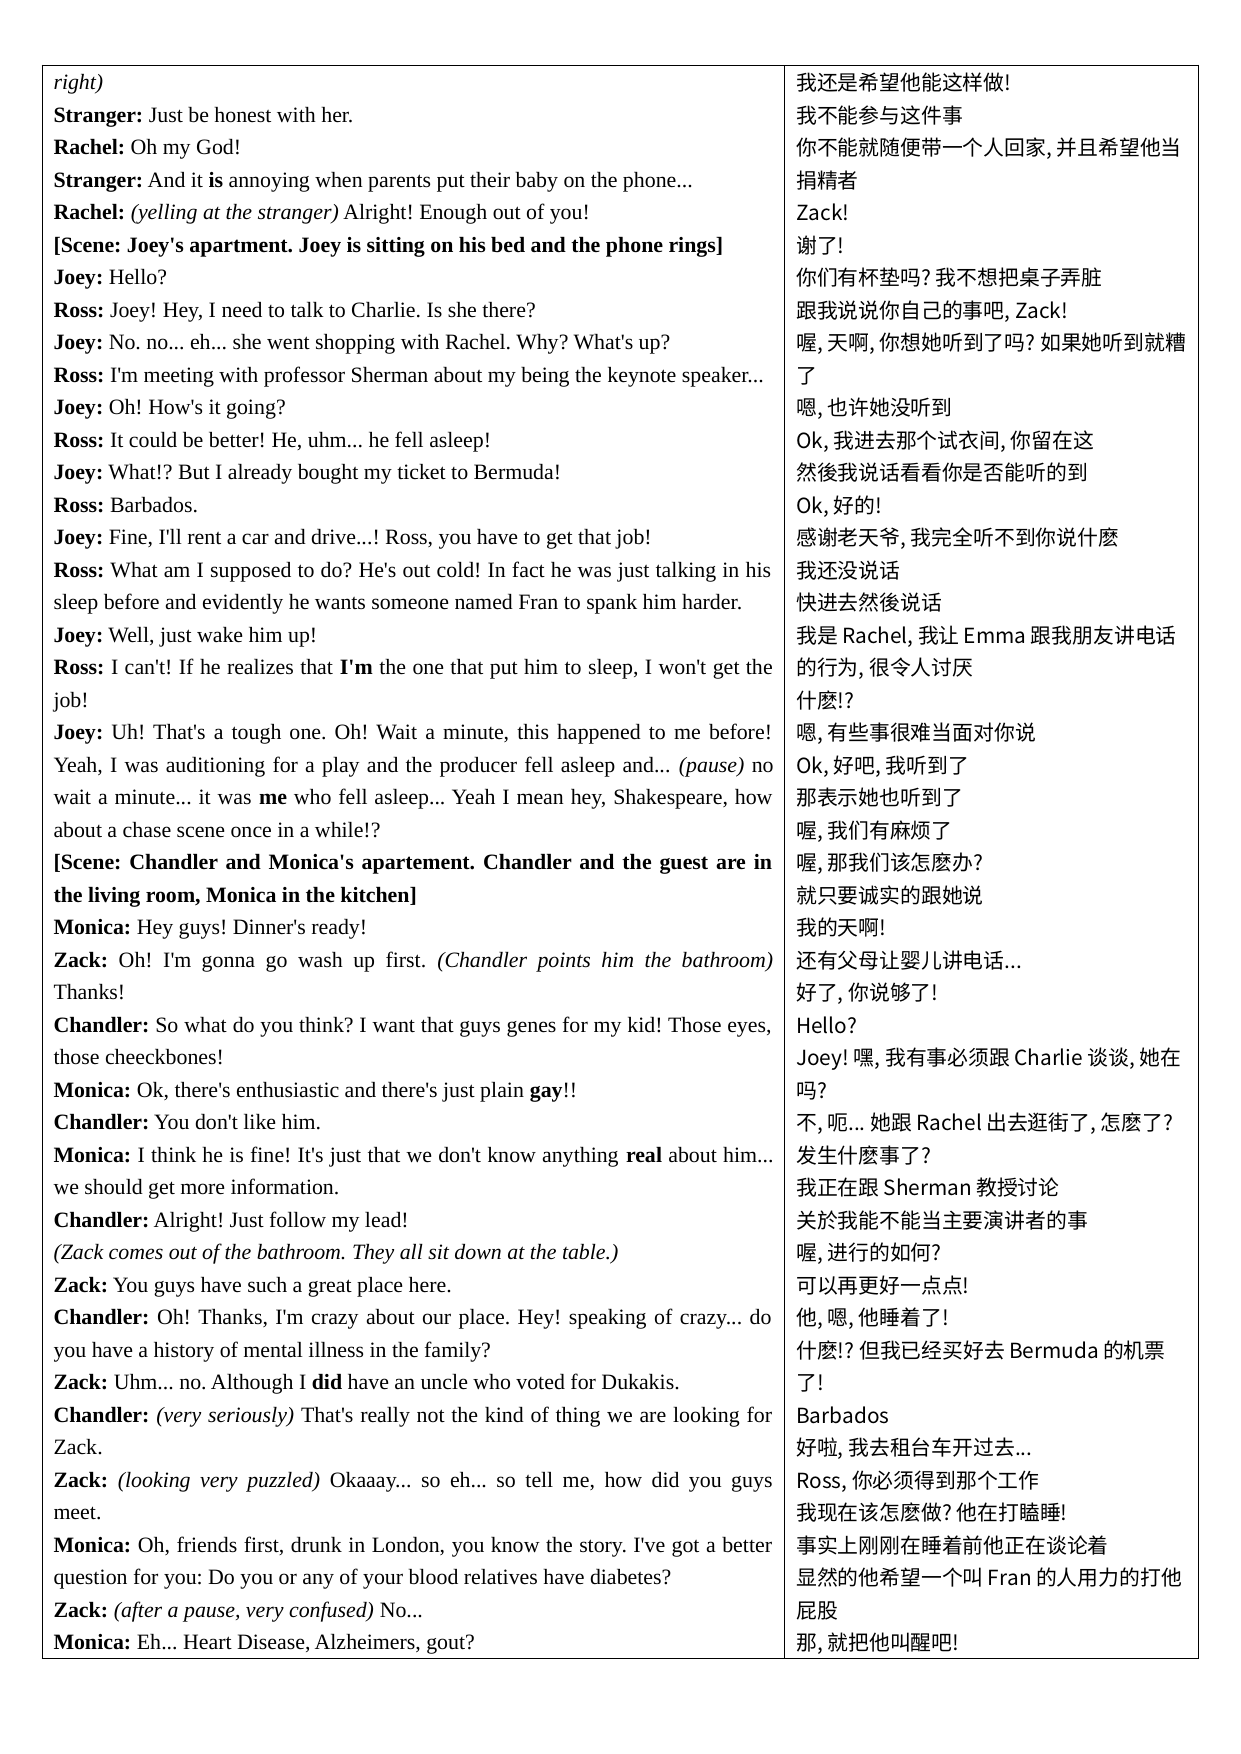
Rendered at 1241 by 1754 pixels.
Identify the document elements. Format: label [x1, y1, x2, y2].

table_header [785, 66, 1198, 1658]
table_header [43, 66, 784, 1658]
